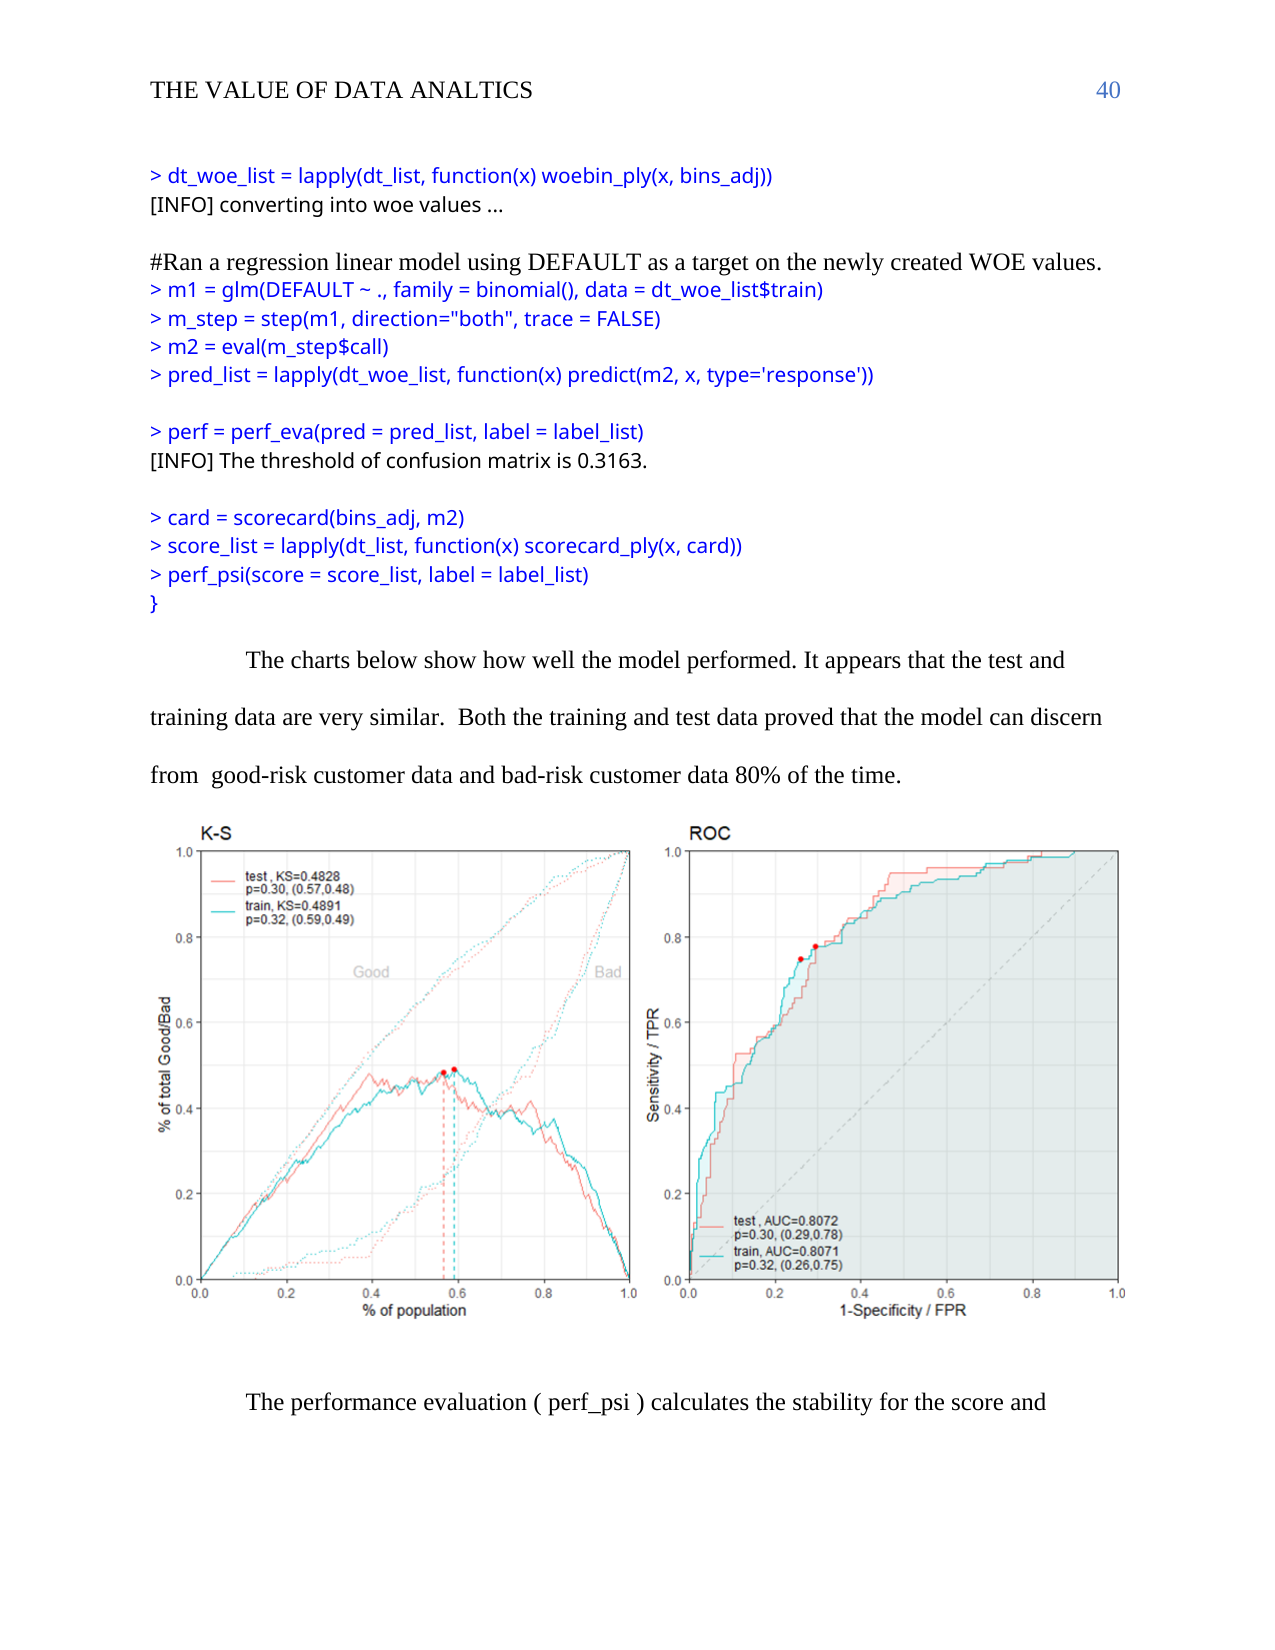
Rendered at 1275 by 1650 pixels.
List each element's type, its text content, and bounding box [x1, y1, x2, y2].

text #Ran a regression linear model using DEFAULT as a target on the newly created WOE values. [150, 247, 1125, 275]
text The performance evaluation ( perf_psi ) calculates the stability for the score and [150, 1329, 1125, 1415]
text > dt_woe_list = lapply(dt_list, function(x) woebin_ply(x, bins_adj)) [150, 161, 1125, 190]
text > perf = perf_eva(pred = pred_list, label = label_list) [150, 417, 1125, 446]
text > score_list = lapply(dt_list, function(x) scorecard_ply(x, card)) [150, 531, 1125, 560]
text > pred_list = lapply(dt_woe_list, function(x) predict(m2, x, type='response')) [150, 361, 1125, 389]
picture [150, 816, 1125, 1329]
text > m_step = step(m1, direction="both", trace = FALSE) [150, 304, 1125, 332]
text [INFO] The threshold of confusion matrix is 0.3163. [150, 446, 1125, 474]
text > card = scorecard(bins_adj, m2) [150, 503, 1125, 531]
text > perf_psi(score = score_list, label = label_list) [150, 560, 1125, 588]
text } [150, 588, 1125, 617]
text The charts below show how well the model performed. It appears that the test and training data are very similar. Both the training and test data proved that the model can discern from good-risk customer data and bad-risk customer data 80% of the time. [150, 645, 1125, 789]
text > m1 = glm(DEFAULT ~ ., family = binomial(), data = dt_woe_list$train) [150, 275, 1125, 304]
text [INFO] converting into woe values ... [150, 190, 1125, 218]
text > m2 = eval(m_step$call) [150, 332, 1125, 361]
